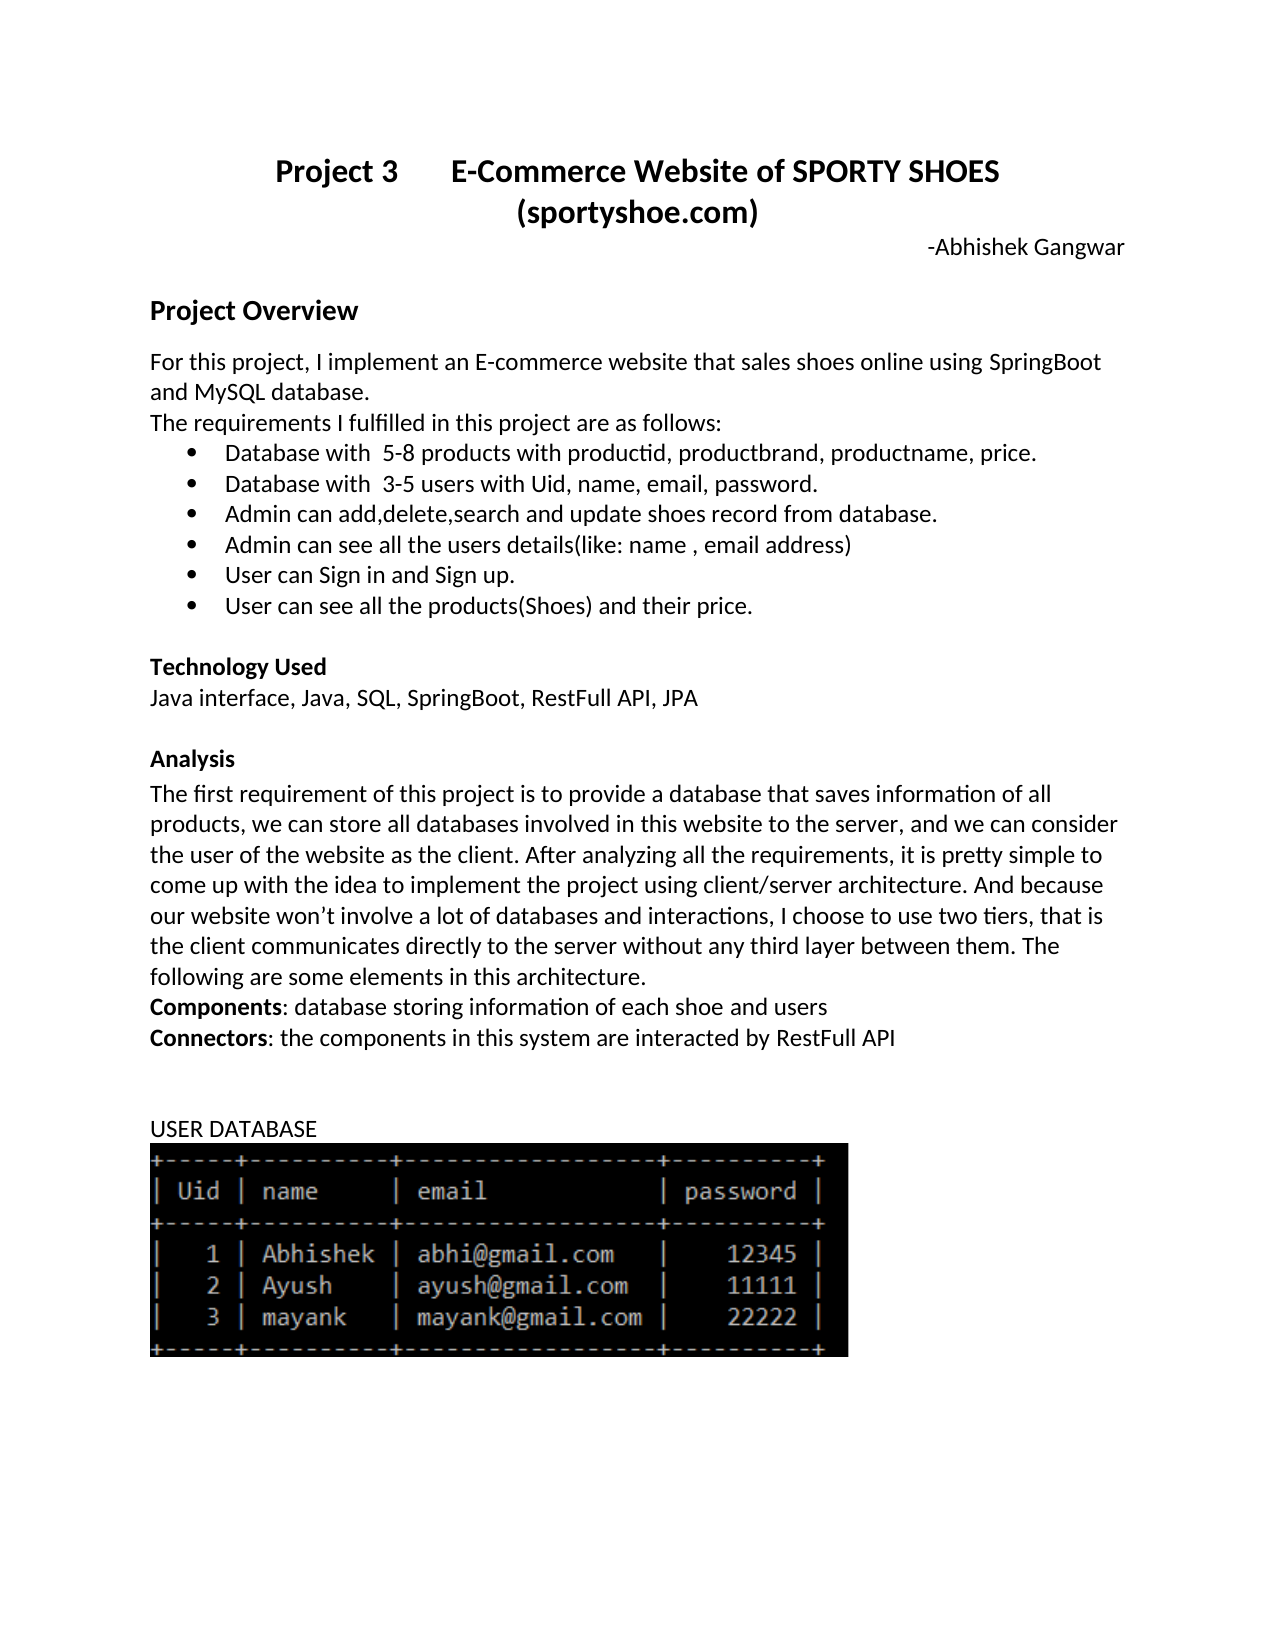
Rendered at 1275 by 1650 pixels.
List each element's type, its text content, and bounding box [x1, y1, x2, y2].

text Project 3 E-Commerce Website of SPORTY SHOES [150, 150, 1125, 191]
text (sportyshoe.com) [150, 191, 1125, 231]
list Admin can add,delete,search and update shoes record from database. [187, 498, 1125, 529]
list User can Sign in and Sign up. [187, 559, 1125, 590]
picture [150, 1143, 849, 1357]
text USER DATABASE [150, 1113, 1125, 1144]
list Admin can see all the users details(like: name , email address) [187, 529, 1125, 559]
text Technology Used [150, 651, 1125, 682]
text The first requirement of this project is to provide a database that saves information of all products, we can store all databases involved in this website to the server, and we can consider the user of the website as the client. After analyzing all the requirements, it is pretty simple to come up with the idea to implement the project using client/server architecture. And because our website won’t involve a lot of databases and interactions, I choose to use two tiers, that is the client communicates directly to the server without any third layer between them. The following are some elements in this architecture. [150, 778, 1125, 991]
text Connectors: the components in this system are interacted by RestFull API [150, 1022, 1125, 1052]
text Components: database storing information of each shoe and users [150, 991, 1125, 1022]
text Project Overview [150, 292, 1125, 328]
list User can see all the products(Shoes) and their price. [187, 590, 1125, 621]
text Java interface, Java, SQL, SpringBoot, RestFull API, JPA [150, 682, 1125, 712]
text Analysis [150, 743, 1125, 773]
list Database with 5-8 products with productid, productbrand, productname, price. [187, 437, 1125, 468]
list Database with 3-5 users with Uid, name, email, password. [187, 468, 1125, 498]
text -Abhishek Gangwar [150, 231, 1125, 262]
text The requirements I fulfilled in this project are as follows: [150, 407, 1125, 437]
text For this project, I implement an E-commerce website that sales shoes online using SpringBoot and MySQL database. [150, 346, 1125, 407]
